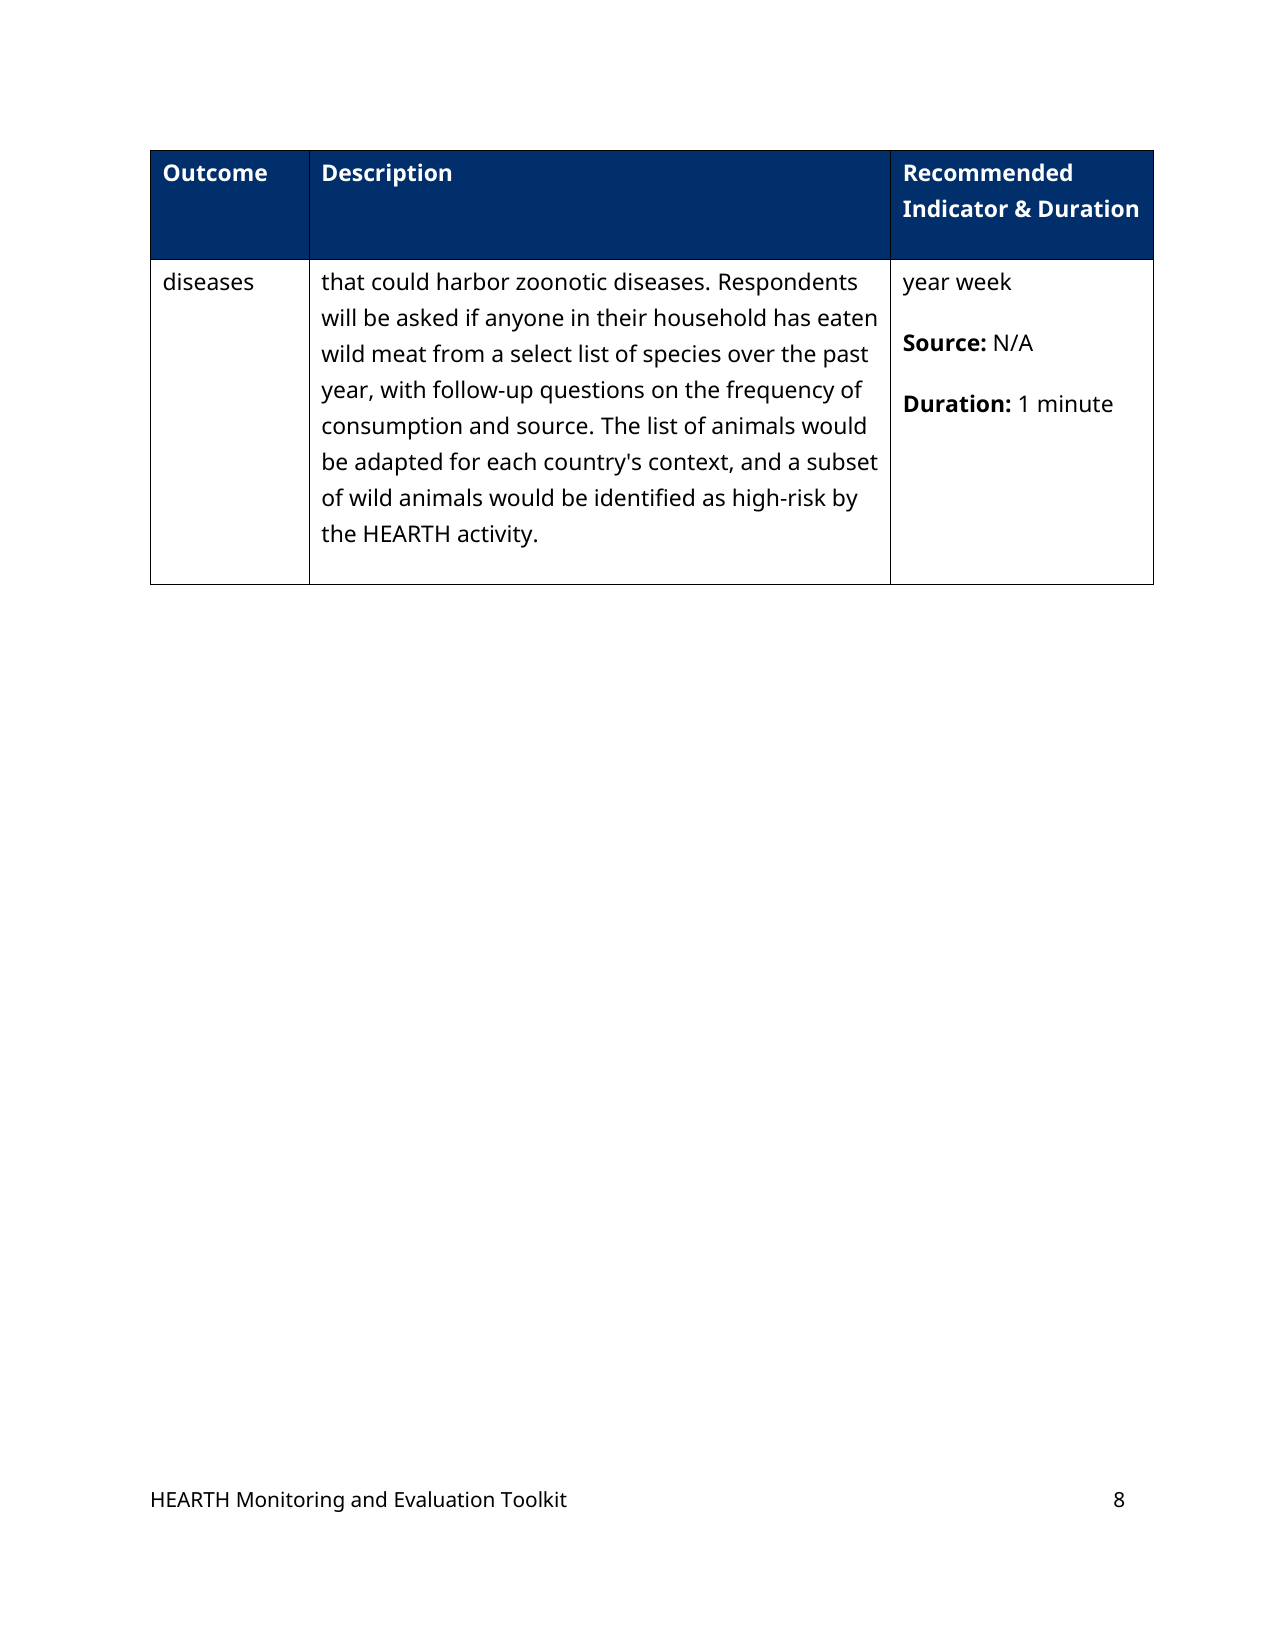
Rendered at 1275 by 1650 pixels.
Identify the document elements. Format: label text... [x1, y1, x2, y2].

table_header Description [310, 151, 890, 259]
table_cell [891, 260, 1153, 584]
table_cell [151, 260, 309, 584]
table_header Outcome [151, 151, 309, 259]
table_header Recommended Indicator & Duration [891, 151, 1153, 259]
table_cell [310, 260, 890, 584]
